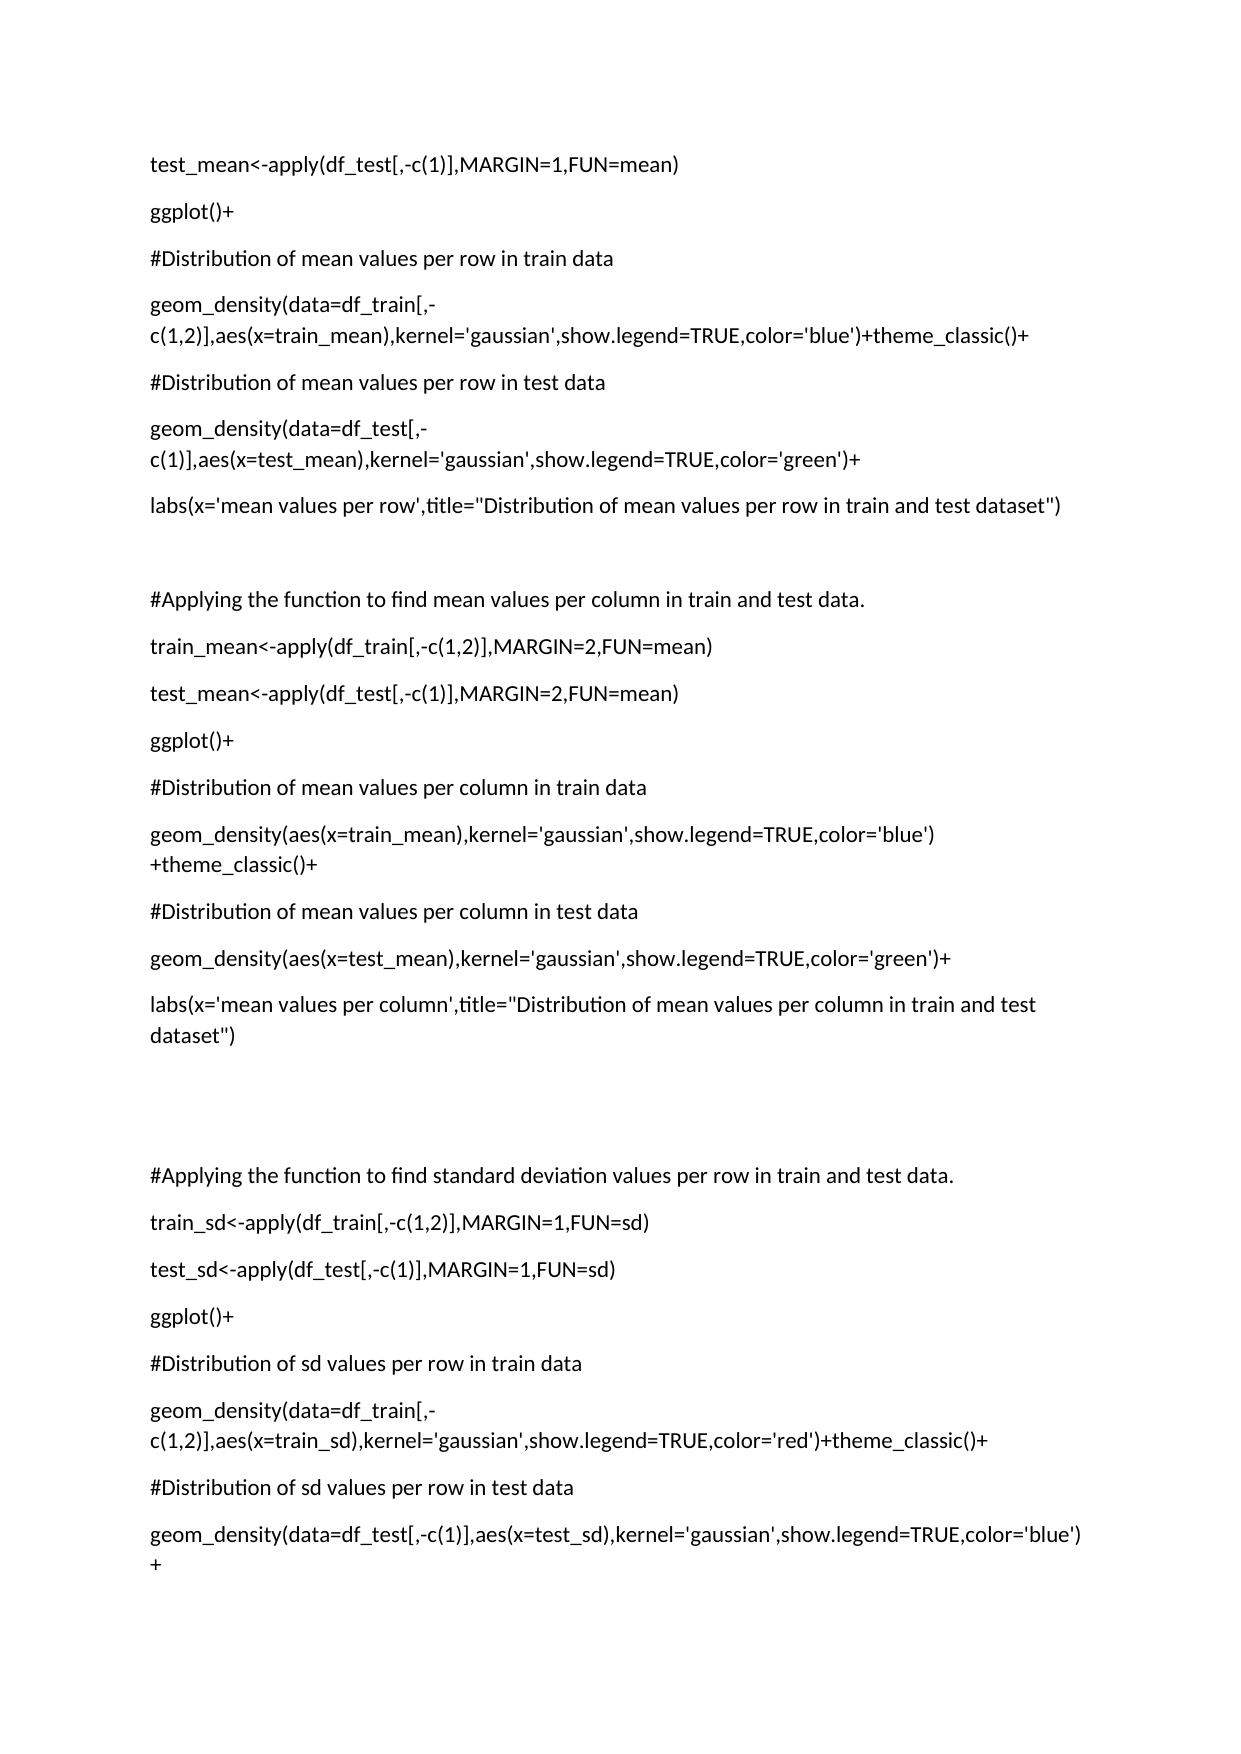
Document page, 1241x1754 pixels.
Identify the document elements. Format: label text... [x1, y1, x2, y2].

text geom_density(data=df_train[,-c(1,2)],aes(x=train_mean),kernel='gaussian',show.legend=TRUE,color='blue')+theme_classic()+ [150, 291, 1090, 349]
text test_mean<-apply(df_test[,-c(1)],MARGIN=1,FUN=mean) [150, 150, 1090, 178]
text labs(x='mean values per row',title="Distribution of mean values per row in train and test dataset") [150, 492, 1090, 520]
text train_sd<-apply(df_train[,-c(1,2)],MARGIN=1,FUN=sd) [150, 1208, 1090, 1236]
text #Applying the function to find mean values per column in train and test data. [150, 585, 1090, 613]
text geom_density(data=df_train[,-c(1,2)],aes(x=train_sd),kernel='gaussian',show.legend=TRUE,color='red')+theme_classic()+ [150, 1396, 1090, 1454]
text #Distribution of mean values per row in train data [150, 244, 1090, 272]
text train_mean<-apply(df_train[,-c(1,2)],MARGIN=2,FUN=mean) [150, 632, 1090, 660]
text labs(x='mean values per column',title="Distribution of mean values per column in train and test dataset") [150, 991, 1090, 1049]
text #Distribution of sd values per row in test data [150, 1473, 1090, 1501]
text #Distribution of mean values per row in test data [150, 368, 1090, 396]
text ggplot()+ [150, 726, 1090, 754]
text test_mean<-apply(df_test[,-c(1)],MARGIN=2,FUN=mean) [150, 679, 1090, 707]
text ggplot()+ [150, 1302, 1090, 1330]
text geom_density(aes(x=test_mean),kernel='gaussian',show.legend=TRUE,color='green')+ [150, 944, 1090, 972]
text #Distribution of mean values per column in train data [150, 773, 1090, 801]
text #Distribution of mean values per column in test data [150, 897, 1090, 925]
text #Applying the function to find standard deviation values per row in train and test data. [150, 1161, 1090, 1189]
text geom_density(aes(x=train_mean),kernel='gaussian',show.legend=TRUE,color='blue')+theme_classic()+ [150, 820, 1090, 878]
text test_sd<-apply(df_test[,-c(1)],MARGIN=1,FUN=sd) [150, 1255, 1090, 1283]
text geom_density(data=df_test[,-c(1)],aes(x=test_mean),kernel='gaussian',show.legend=TRUE,color='green')+ [150, 414, 1090, 473]
text ggplot()+ [150, 197, 1090, 225]
text #Distribution of sd values per row in train data [150, 1349, 1090, 1377]
text geom_density(data=df_test[,-c(1)],aes(x=test_sd),kernel='gaussian',show.legend=TRUE,color='blue')+ [150, 1520, 1090, 1578]
